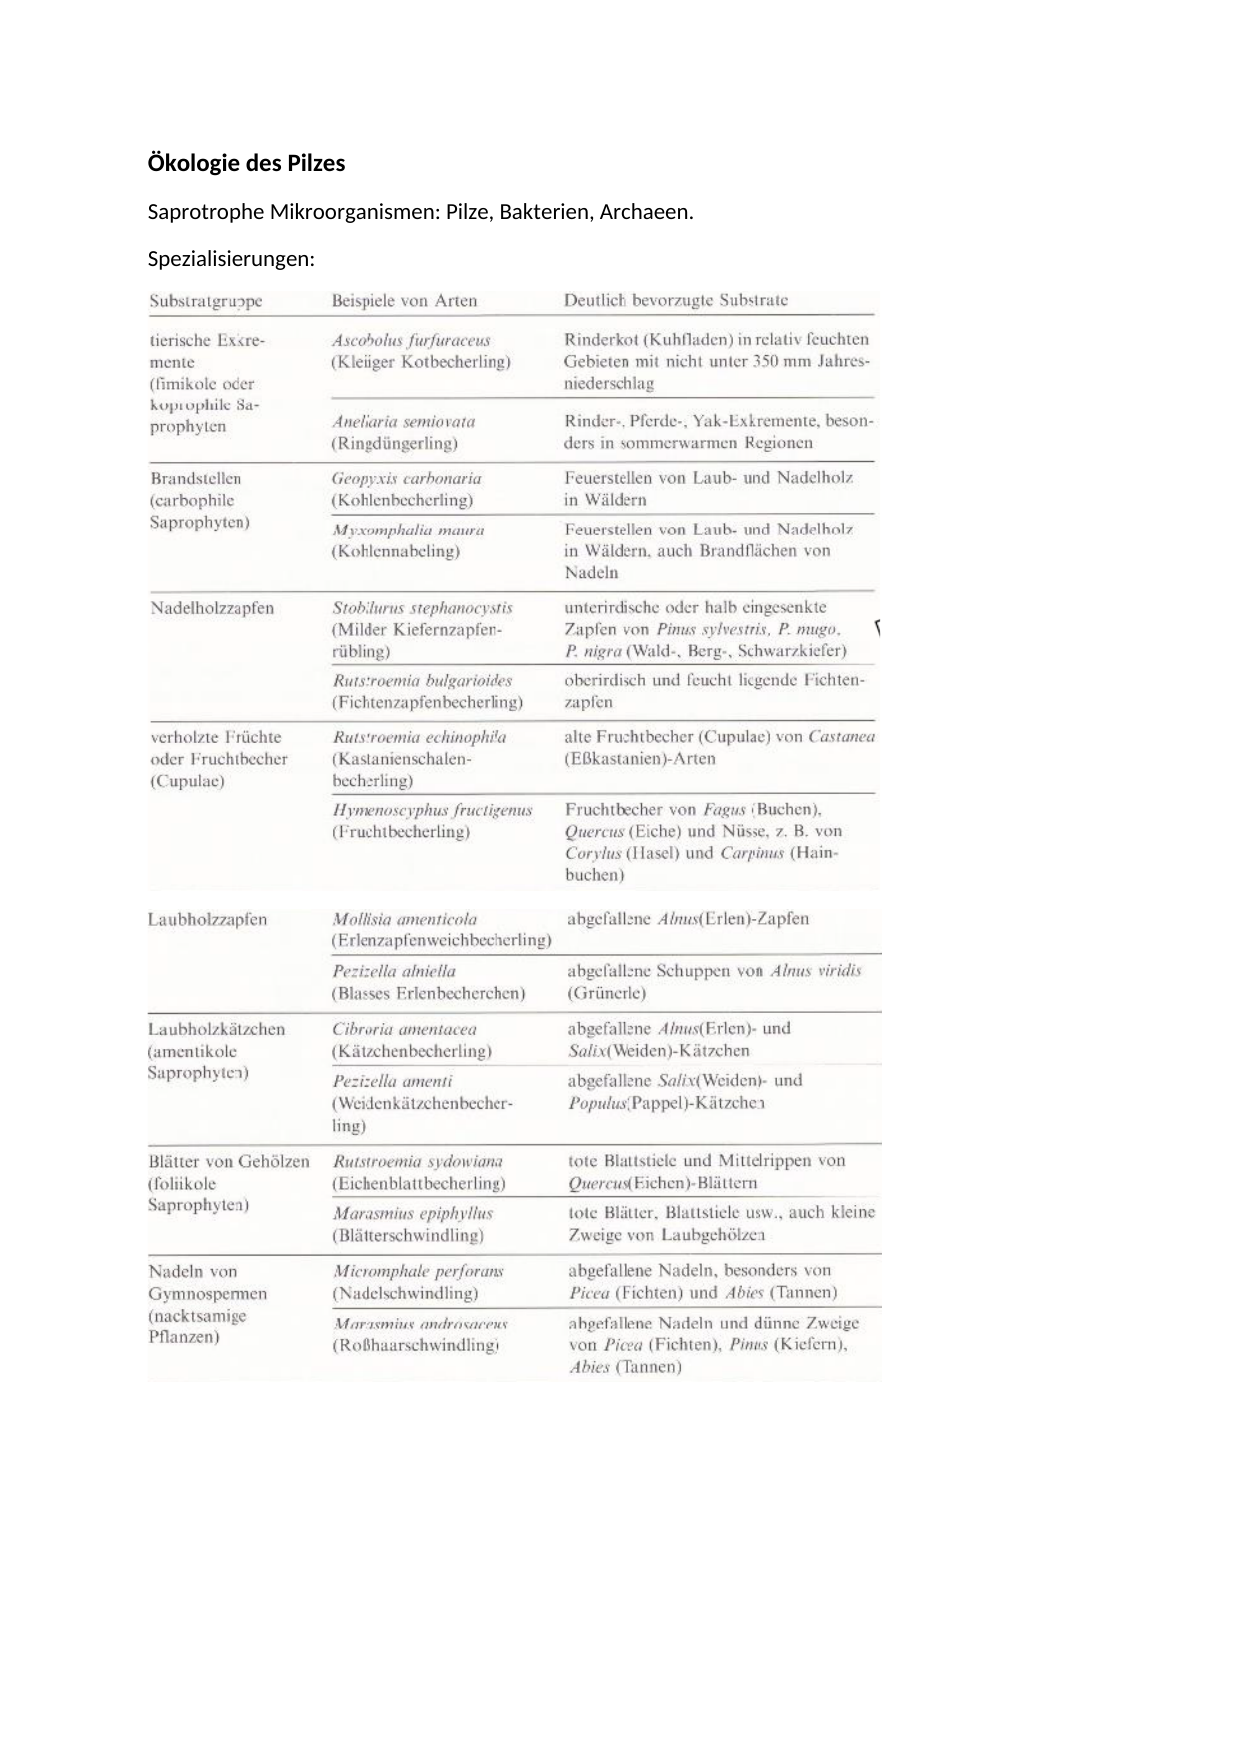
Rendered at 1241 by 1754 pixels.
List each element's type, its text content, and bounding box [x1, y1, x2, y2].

text Ökologie des Pilzes [148, 148, 1093, 178]
text Saprotrophe Mikroorganismen: Pilze, Bakterien, Archaeen. [148, 197, 1093, 225]
text Spezialisierungen: [148, 244, 1093, 272]
picture [147, 291, 880, 891]
picture [147, 909, 882, 1382]
